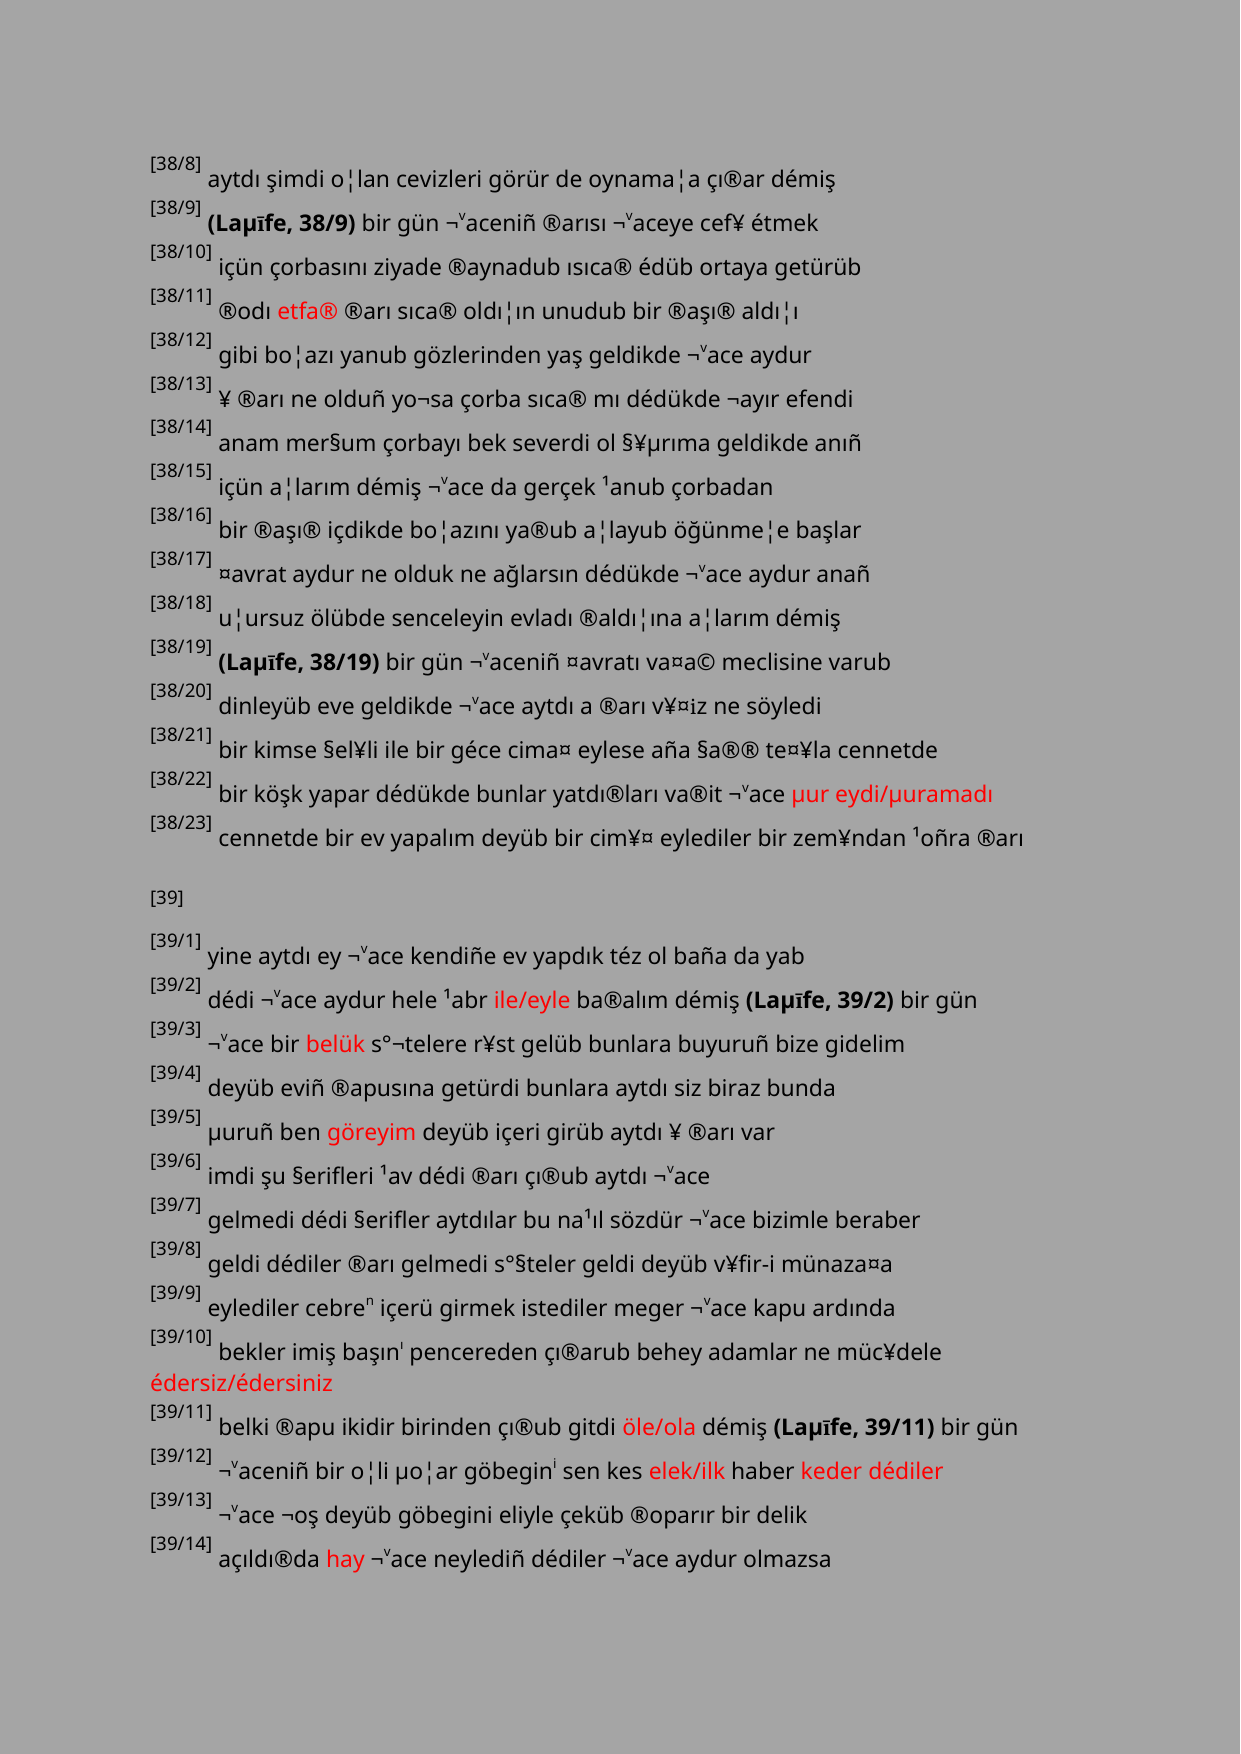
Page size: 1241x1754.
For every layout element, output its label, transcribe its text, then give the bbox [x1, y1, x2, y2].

text [39/10] bekler imiş başını pencereden çı®arub behey adamlar ne müc¥dele édersiz/édersiniz [150, 1323, 1090, 1398]
text [38/13] ¥ ®arı ne olduñ yo¬sa çorba sıca® mı dédükde ¬ayır efendi [150, 370, 1090, 414]
text [39/13] ¬vace ¬oş deyüb göbegini eliyle çeküb ®oparır bir delik [150, 1486, 1090, 1530]
text [39/03] ¬vace bir belük s°¬telere r¥st gelüb bunlara buyuruñ bize gidelim [150, 1015, 1090, 1059]
text [39/11] belki ®apu ikidir birinden çı®ub gitdi öle/ola démiş (Laµīfe, 39/11) bir gün [150, 1398, 1090, 1442]
text [38/20] dinleyüb eve geldikde ¬vace aytdı a ®arı v¥¤iz ne söyledi [150, 677, 1090, 721]
text [39/09] eylediler cebren içerü girmek istediler meger ¬vace kapu ardında [150, 1279, 1090, 1323]
text [39/12] ¬vaceniñ bir o¦li µo¦ar göbegini sen kes elek/ilk haber keder dédiler [150, 1442, 1090, 1486]
text [39/01] yine aytdı ey ¬vace kendiñe ev yapdık téz ol baña da yab [150, 927, 1090, 971]
text [38/21] bir kimse §el¥li ile bir géce cima¤ eylese aña §a®® te¤¥la cennetde [150, 721, 1090, 765]
text [38/17] ¤avrat aydur ne olduk ne ağlarsın dédükde ¬vace aydur anañ [150, 546, 1090, 589]
text [38/22] bir köşk yapar dédükde bunlar yatdı®ları va®it ¬vace µur eydi/µuramadı [150, 765, 1090, 809]
text [38/10] içün çorbasını ziyade ®aynadub ısıca® édüb ortaya getürüb [150, 238, 1090, 282]
text [39] [150, 884, 1090, 927]
text [38/09] (Laµīfe, 38/9) bir gün ¬vaceniñ ®arısı ¬vaceye cef¥ étmek [150, 194, 1090, 238]
text [38/12] gibi bo¦azı yanub gözlerinden yaş geldikde ¬vace aydur [150, 326, 1090, 370]
text [39/02] dédi ¬vace aydur hele ¹abr ile/eyle ba®alım démiş (Laµīfe, 39/2) bir gün [150, 971, 1090, 1015]
text [38/15] içün a¦larım démiş ¬vace da gerçek ¹anub çorbadan [150, 458, 1090, 502]
text [39/04] deyüb eviñ ®apusına getürdi bunlara aytdı siz biraz bunda [150, 1059, 1090, 1103]
text [39/08] geldi dédiler ®arı gelmedi s°§teler geldi deyüb v¥fir-i münaza¤a [150, 1235, 1090, 1279]
text [39/07] gelmedi dédi §erifler aytdılar bu na¹ıl sözdür ¬vace bizimle beraber [150, 1191, 1090, 1235]
text [38/11] ®odı etfa® ®arı sıca® oldı¦ın unudub bir ®aşı® aldı¦ı [150, 282, 1090, 326]
text [39/14] açıldı®da hay ¬vace neylediñ dédiler ¬vace aydur olmazsa [150, 1530, 1090, 1574]
text [39/06] imdi şu §erifleri ¹av dédi ®arı çı®ub aytdı ¬vace [150, 1147, 1090, 1191]
text [38/23] cennetde bir ev yapalım deyüb bir cim¥¤ eylediler bir zem¥ndan ¹oñra ®arı [150, 809, 1090, 853]
text [39/05] µuruñ ben göreyim deyüb içeri girüb aytdı ¥ ®arı var [150, 1103, 1090, 1147]
text [38/18] u¦ursuz ölübde senceleyin evladı ®aldı¦ına a¦larım démiş [150, 589, 1090, 633]
text [38/08] aytdı şimdi o¦lan cevizleri görür de oynama¦a çı®ar démiş [150, 150, 1090, 194]
text [38/19] (Laµīfe, 38/19) bir gün ¬vaceniñ ¤avratı va¤a© meclisine varub [150, 633, 1090, 677]
text [38/16] bir ®aşı® içdikde bo¦azını ya®ub a¦layub öğünme¦e başlar [150, 502, 1090, 546]
text [38/14] anam mer§um çorbayı bek severdi ol §¥µrıma geldikde anıñ [150, 414, 1090, 458]
